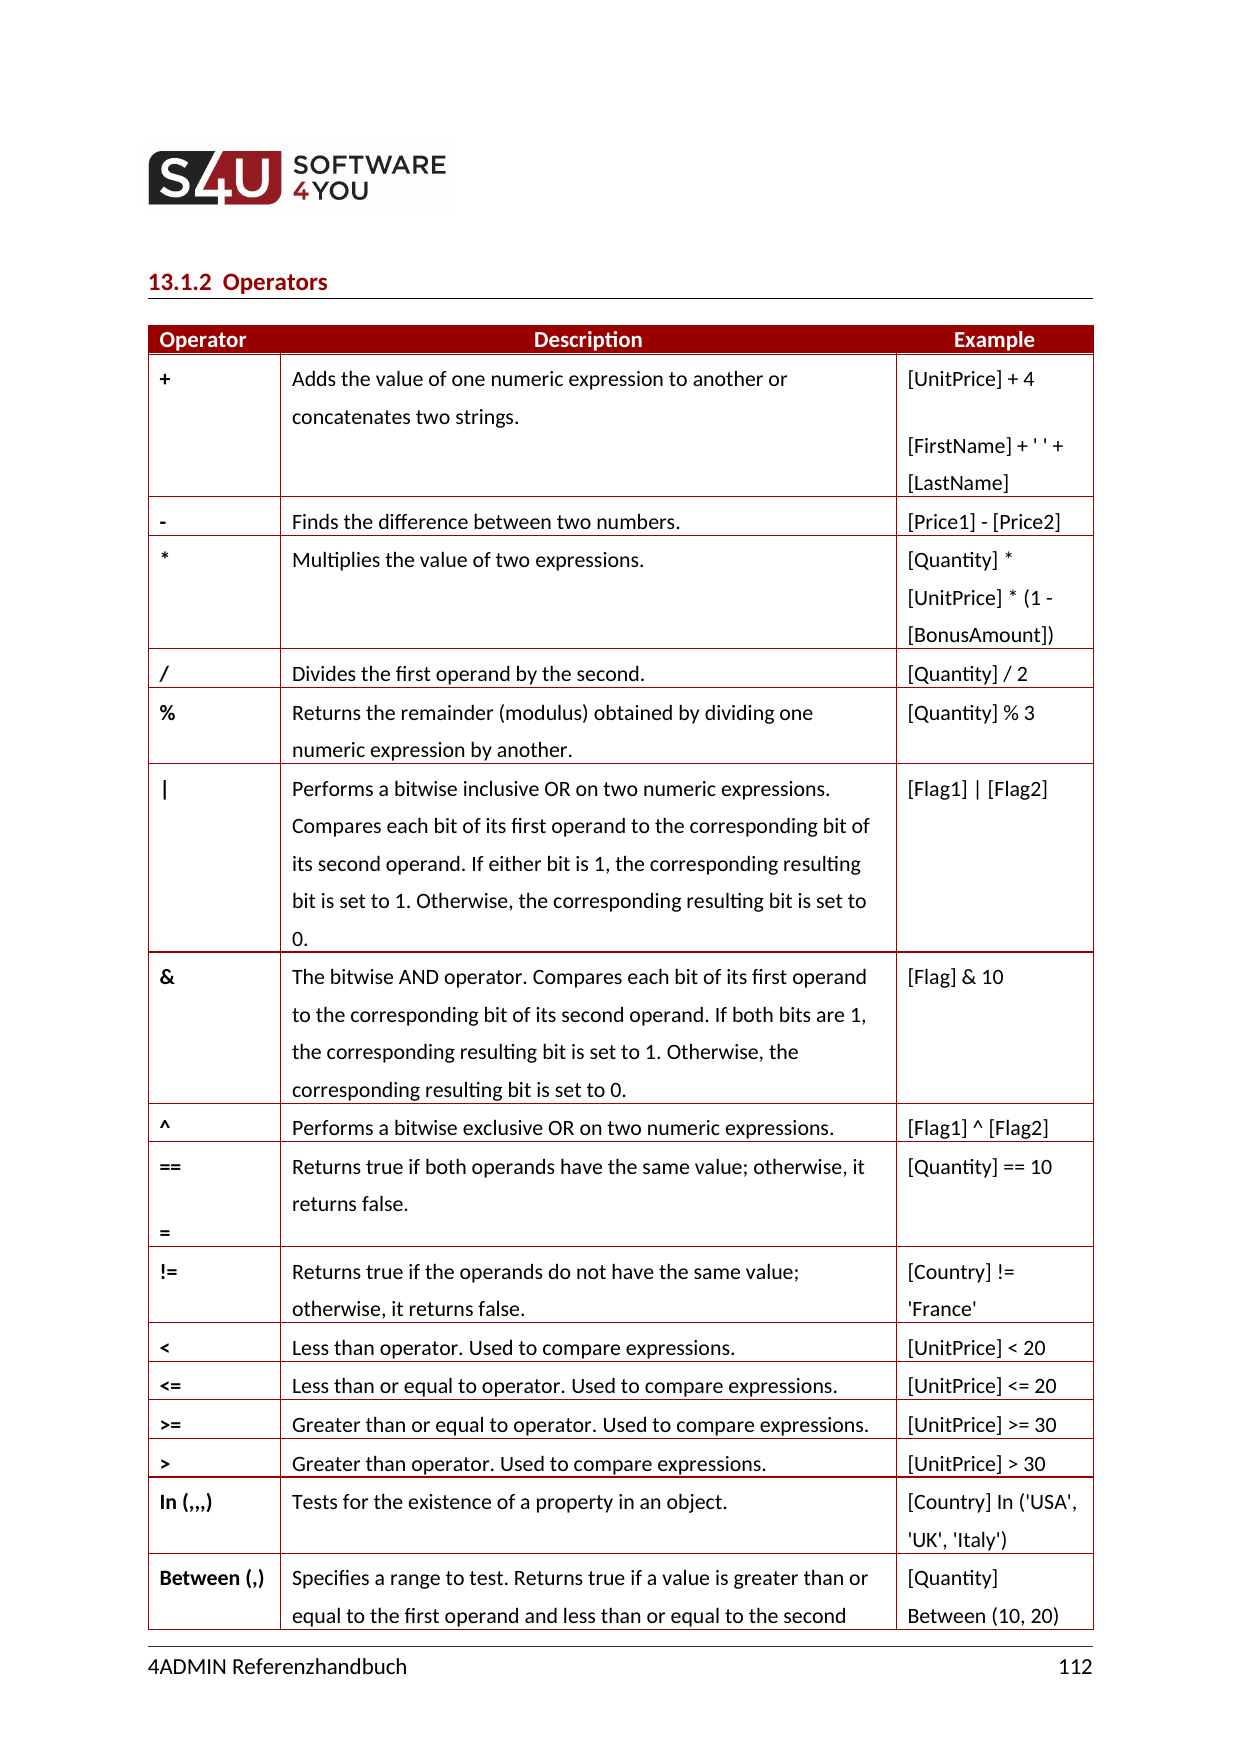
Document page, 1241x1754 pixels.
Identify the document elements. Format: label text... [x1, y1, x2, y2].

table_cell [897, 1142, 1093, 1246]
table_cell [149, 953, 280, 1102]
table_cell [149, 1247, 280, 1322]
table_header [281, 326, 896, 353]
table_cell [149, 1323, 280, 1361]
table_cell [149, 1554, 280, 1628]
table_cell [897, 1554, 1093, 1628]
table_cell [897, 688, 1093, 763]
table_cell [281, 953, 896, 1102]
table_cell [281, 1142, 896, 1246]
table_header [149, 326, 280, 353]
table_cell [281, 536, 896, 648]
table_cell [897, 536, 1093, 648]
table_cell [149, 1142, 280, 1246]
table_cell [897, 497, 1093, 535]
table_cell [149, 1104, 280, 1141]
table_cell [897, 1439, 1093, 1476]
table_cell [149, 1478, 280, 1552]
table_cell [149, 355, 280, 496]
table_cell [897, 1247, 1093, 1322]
subtitle Operators [148, 266, 1093, 298]
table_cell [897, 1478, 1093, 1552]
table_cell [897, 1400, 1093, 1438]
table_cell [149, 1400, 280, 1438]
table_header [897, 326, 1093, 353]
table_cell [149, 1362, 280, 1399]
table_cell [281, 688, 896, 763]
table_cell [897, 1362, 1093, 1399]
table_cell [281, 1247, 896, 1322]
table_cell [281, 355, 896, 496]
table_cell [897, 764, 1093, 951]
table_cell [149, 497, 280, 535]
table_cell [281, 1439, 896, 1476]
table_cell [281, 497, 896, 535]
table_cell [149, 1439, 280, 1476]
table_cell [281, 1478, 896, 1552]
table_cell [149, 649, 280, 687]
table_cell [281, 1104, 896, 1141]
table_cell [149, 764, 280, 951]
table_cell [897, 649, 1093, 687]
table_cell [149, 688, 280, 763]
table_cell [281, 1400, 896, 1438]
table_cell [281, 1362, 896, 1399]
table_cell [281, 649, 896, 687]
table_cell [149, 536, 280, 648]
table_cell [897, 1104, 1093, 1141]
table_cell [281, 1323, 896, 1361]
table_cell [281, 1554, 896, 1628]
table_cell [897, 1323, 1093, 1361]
picture [142, 138, 454, 214]
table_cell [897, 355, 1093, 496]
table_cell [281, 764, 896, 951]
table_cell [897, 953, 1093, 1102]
